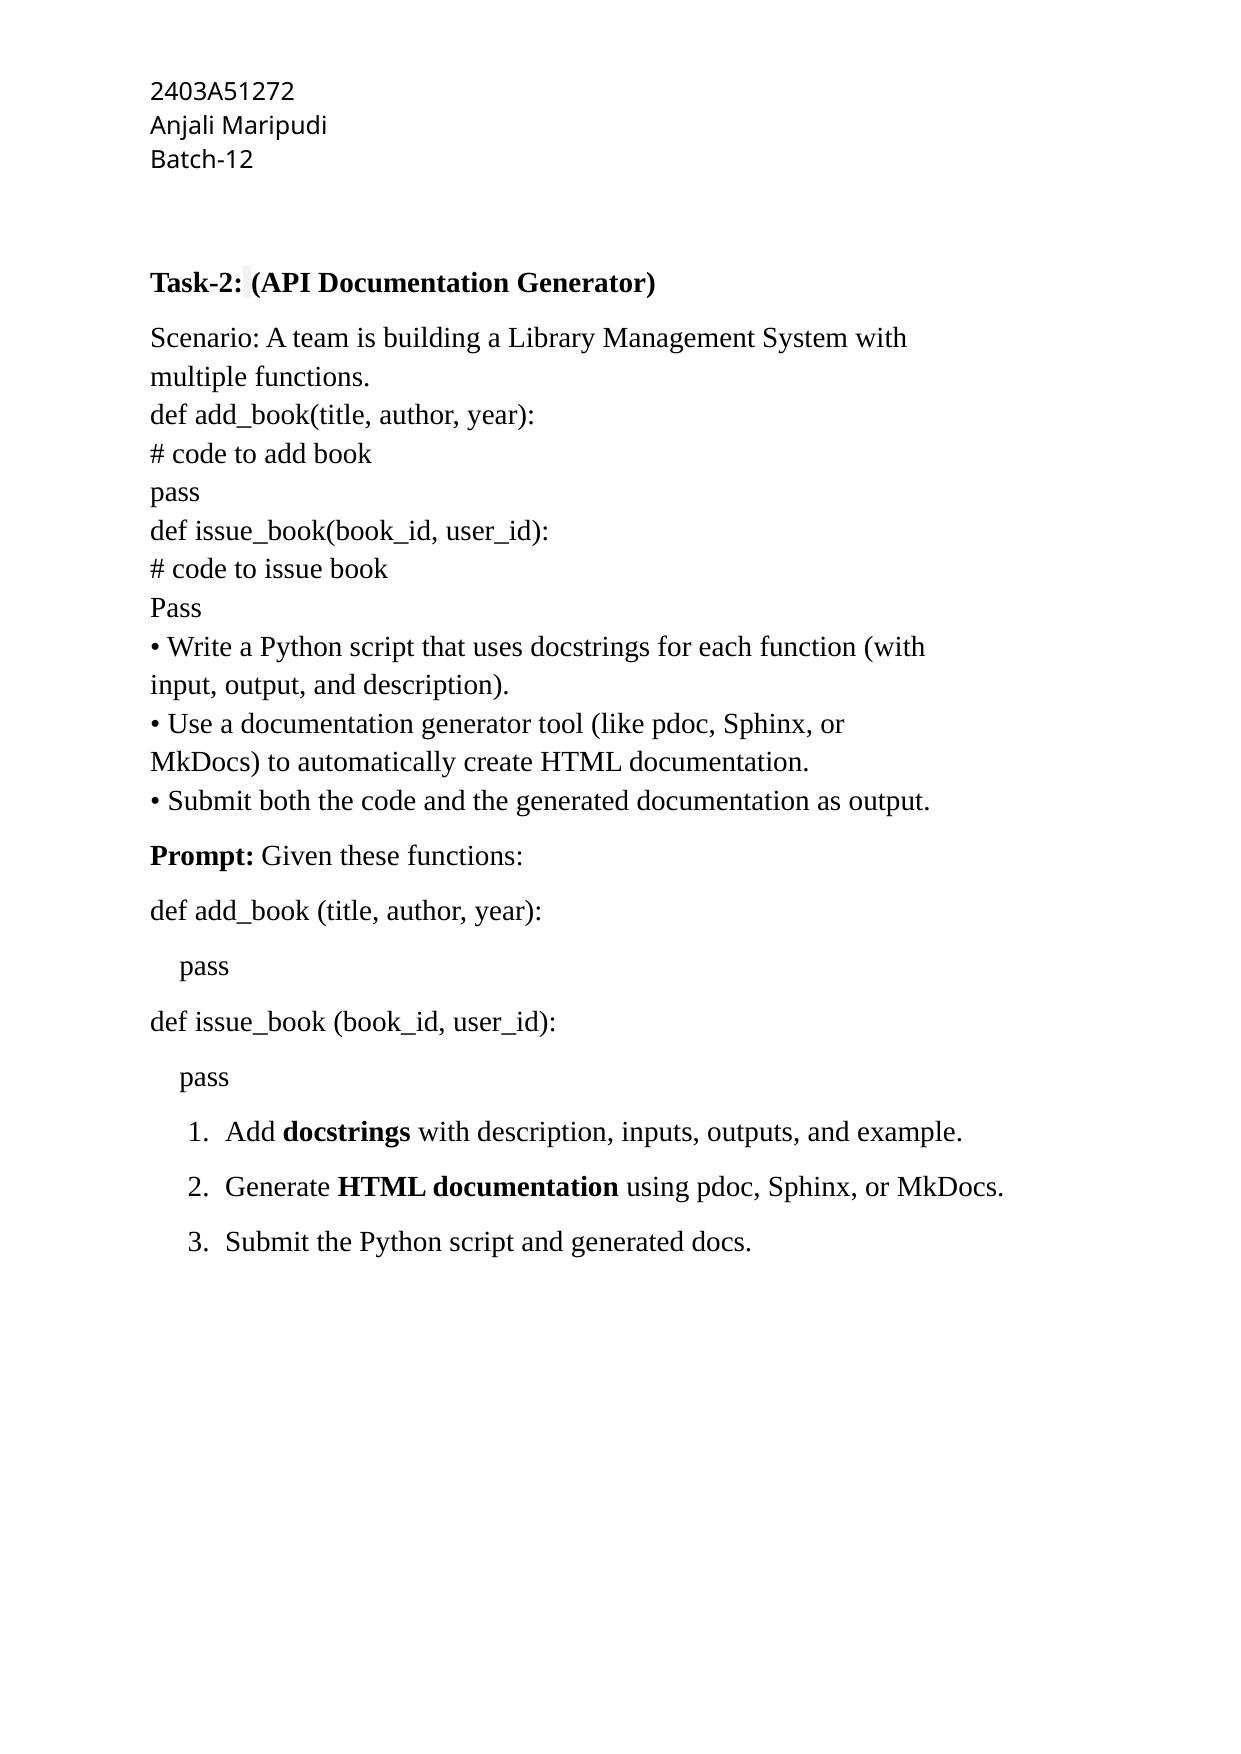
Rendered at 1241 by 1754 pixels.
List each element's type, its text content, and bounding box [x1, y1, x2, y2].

list Add docstrings with description, inputs, outputs, and example. [187, 1114, 1090, 1148]
list Submit the Python script and generated docs. [187, 1224, 1090, 1258]
text pass [150, 1059, 1090, 1092]
text Scenario: A team is building a Library Management System with multiple functions. def add_book(title, author, year): # code to add book pass def issue_book(book_id, user_id): # code to issue book Pass • Write a Python script that uses docstrings for each function (with input, output, and description). • Use a documentation generator tool (like pdoc, Sphinx, or MkDocs) to automatically create HTML documentation. • Submit both the code and the generated documentation as output. [150, 320, 1090, 816]
text def add_book (title, author, year): [150, 893, 1090, 927]
text def issue_book (book_id, user_id): [150, 1004, 1090, 1037]
list Generate HTML documentation using pdoc, Sphinx, or MkDocs. [187, 1169, 1090, 1203]
text Task-2: (API Documentation Generator) [150, 265, 1090, 299]
text Prompt: Given these functions: [150, 838, 1090, 872]
text pass [150, 948, 1090, 982]
